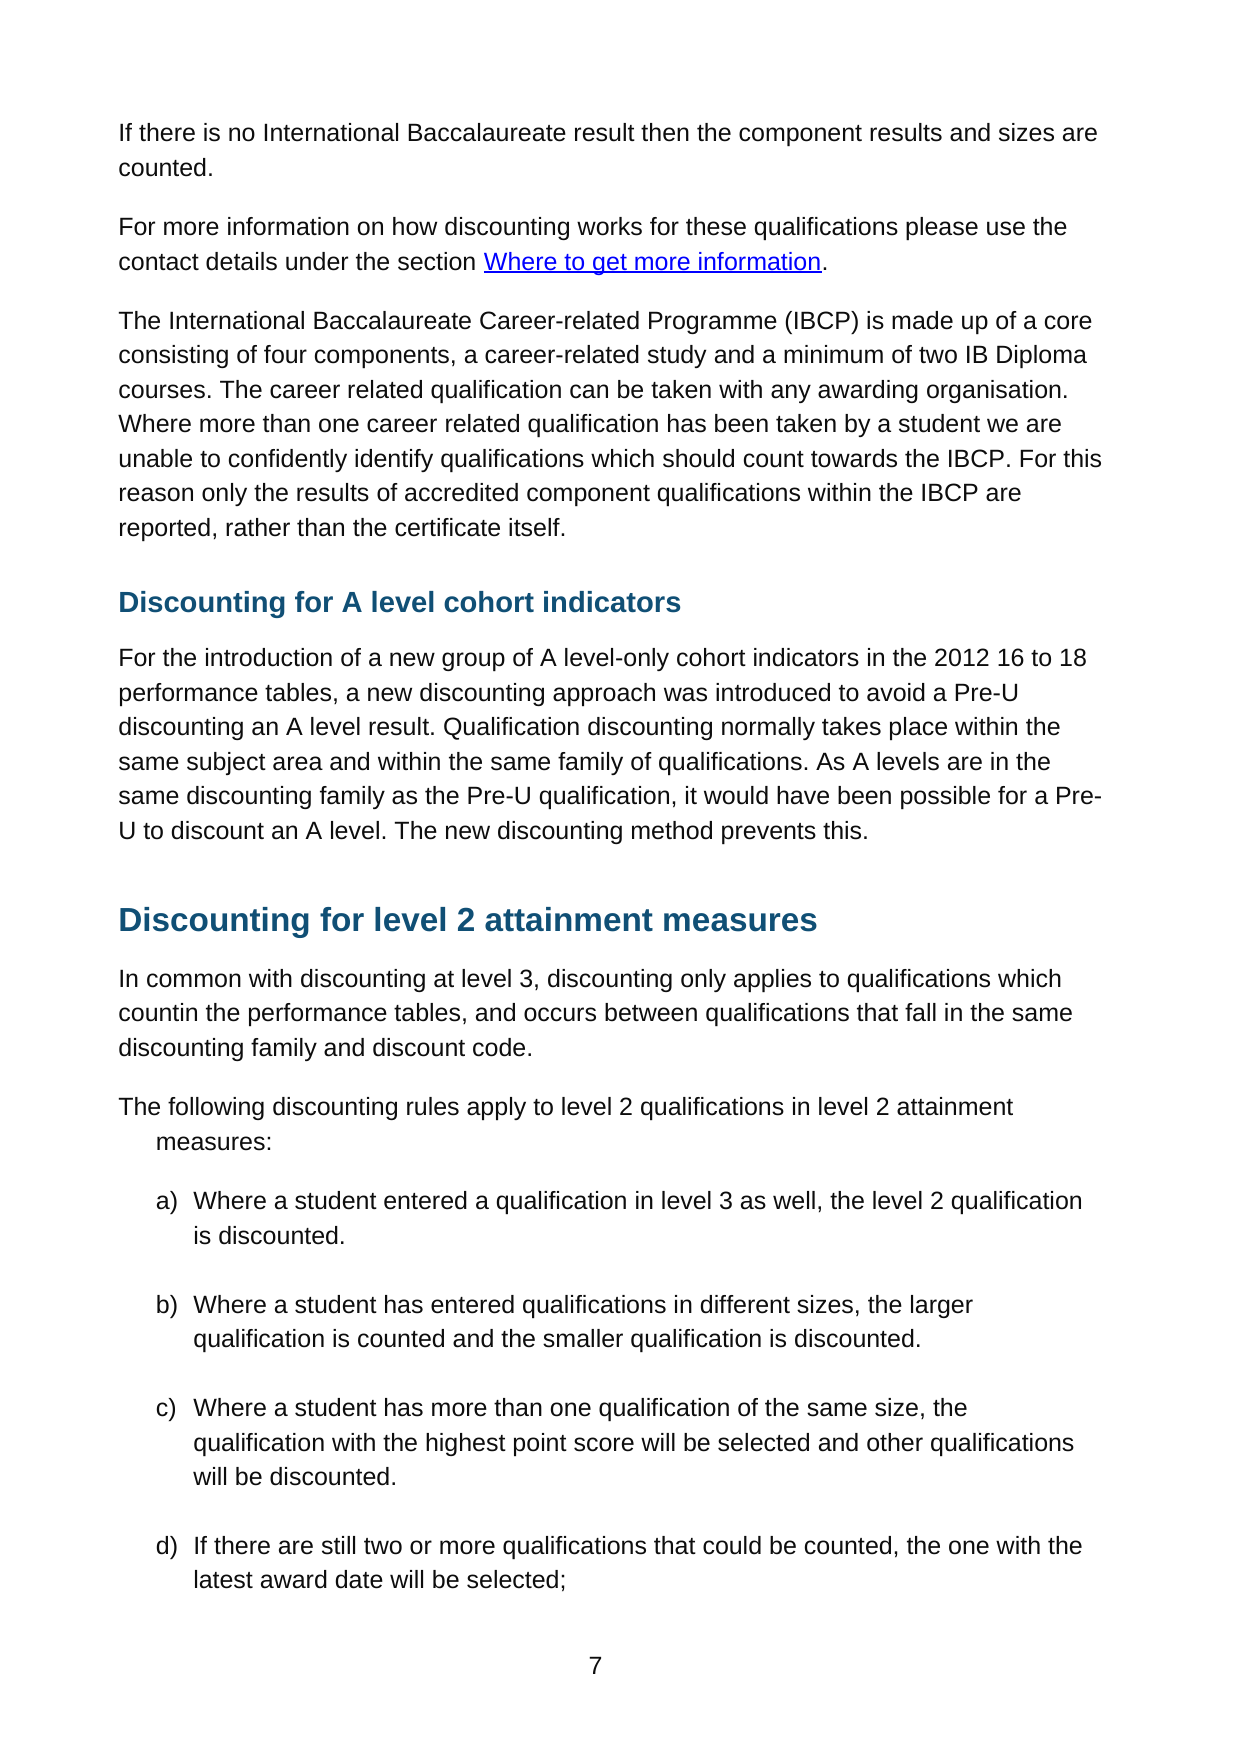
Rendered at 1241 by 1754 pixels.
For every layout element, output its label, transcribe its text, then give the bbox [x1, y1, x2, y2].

text For the introduction of a new group of A level-only cohort indicators in the 2012 16 to 18 performance tables, a new discounting approach was introduced to avoid a Pre-U discounting an A level result. Qualification discounting normally takes place within the same subject area and within the same family of qualifications. As A levels are in the same discounting family as the Pre-U qualification, it would have been possible for a Pre-U to discount an A level. The new discounting method prevents this. [118, 643, 1107, 844]
subtitle Discounting for A level cohort indicators [118, 585, 1107, 618]
text The following discounting rules apply to level 2 qualifications in level 2 attainment measures: [118, 1092, 1107, 1155]
subtitle Discounting for level 2 attainment measures [118, 900, 1107, 939]
list Where a student entered a qualification in level 3 as well, the level 2 qualification is discounted. [156, 1186, 1107, 1249]
list If there are still two or more qualifications that could be counted, the one with the latest award date will be selected; [156, 1531, 1107, 1594]
text If there is no International Baccalaureate result then the component results and sizes are counted. [118, 118, 1107, 181]
text The International Baccalaureate Career-related Programme (IBCP) is made up of a core consisting of four components, a career-related study and a minimum of two IB Diploma courses. The career related qualification can be taken with any awarding organisation. Where more than one career related qualification has been taken by a student we are unable to confidently identify qualifications which should count towards the IBCP. For this reason only the results of accredited component qualifications within the IBCP are reported, rather than the certificate itself. [118, 306, 1107, 542]
list Where a student has entered qualifications in different sizes, the larger qualification is counted and the smaller qualification is discounted. [156, 1289, 1107, 1353]
text For more information on how discounting works for these qualifications please use the contact details under the section Where to get more information. [118, 212, 1107, 275]
text In common with discounting at level 3, discounting only applies to qualifications which countin the performance tables, and occurs between qualifications that fall in the same discounting family and discount code. [118, 964, 1107, 1061]
list Where a student has more than one qualification of the same size, the qualification with the highest point score will be selected and other qualifications will be discounted. [156, 1393, 1107, 1491]
